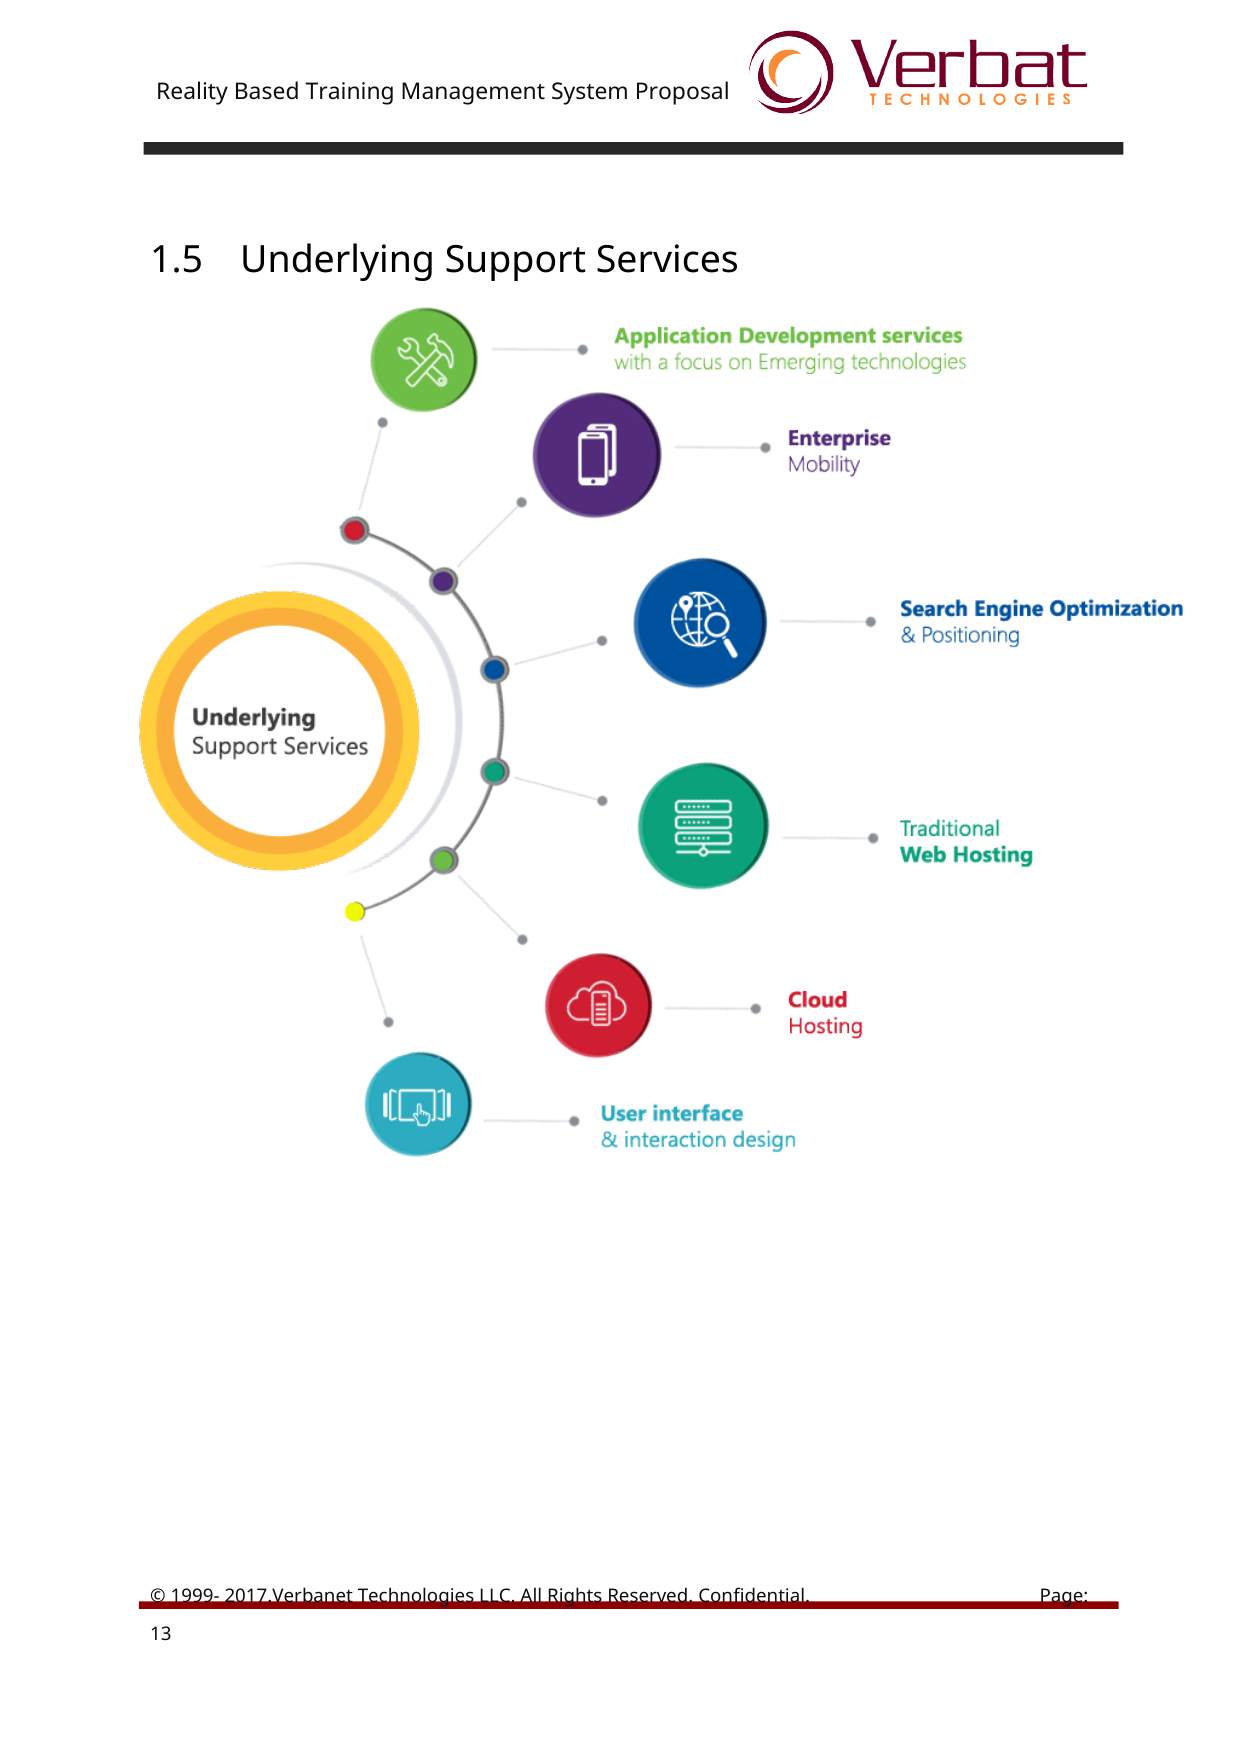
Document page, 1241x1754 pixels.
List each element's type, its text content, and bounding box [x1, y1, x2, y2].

picture [745, 26, 1089, 114]
subtitle Underlying Support Services [150, 232, 1090, 283]
picture [131, 300, 1189, 1161]
